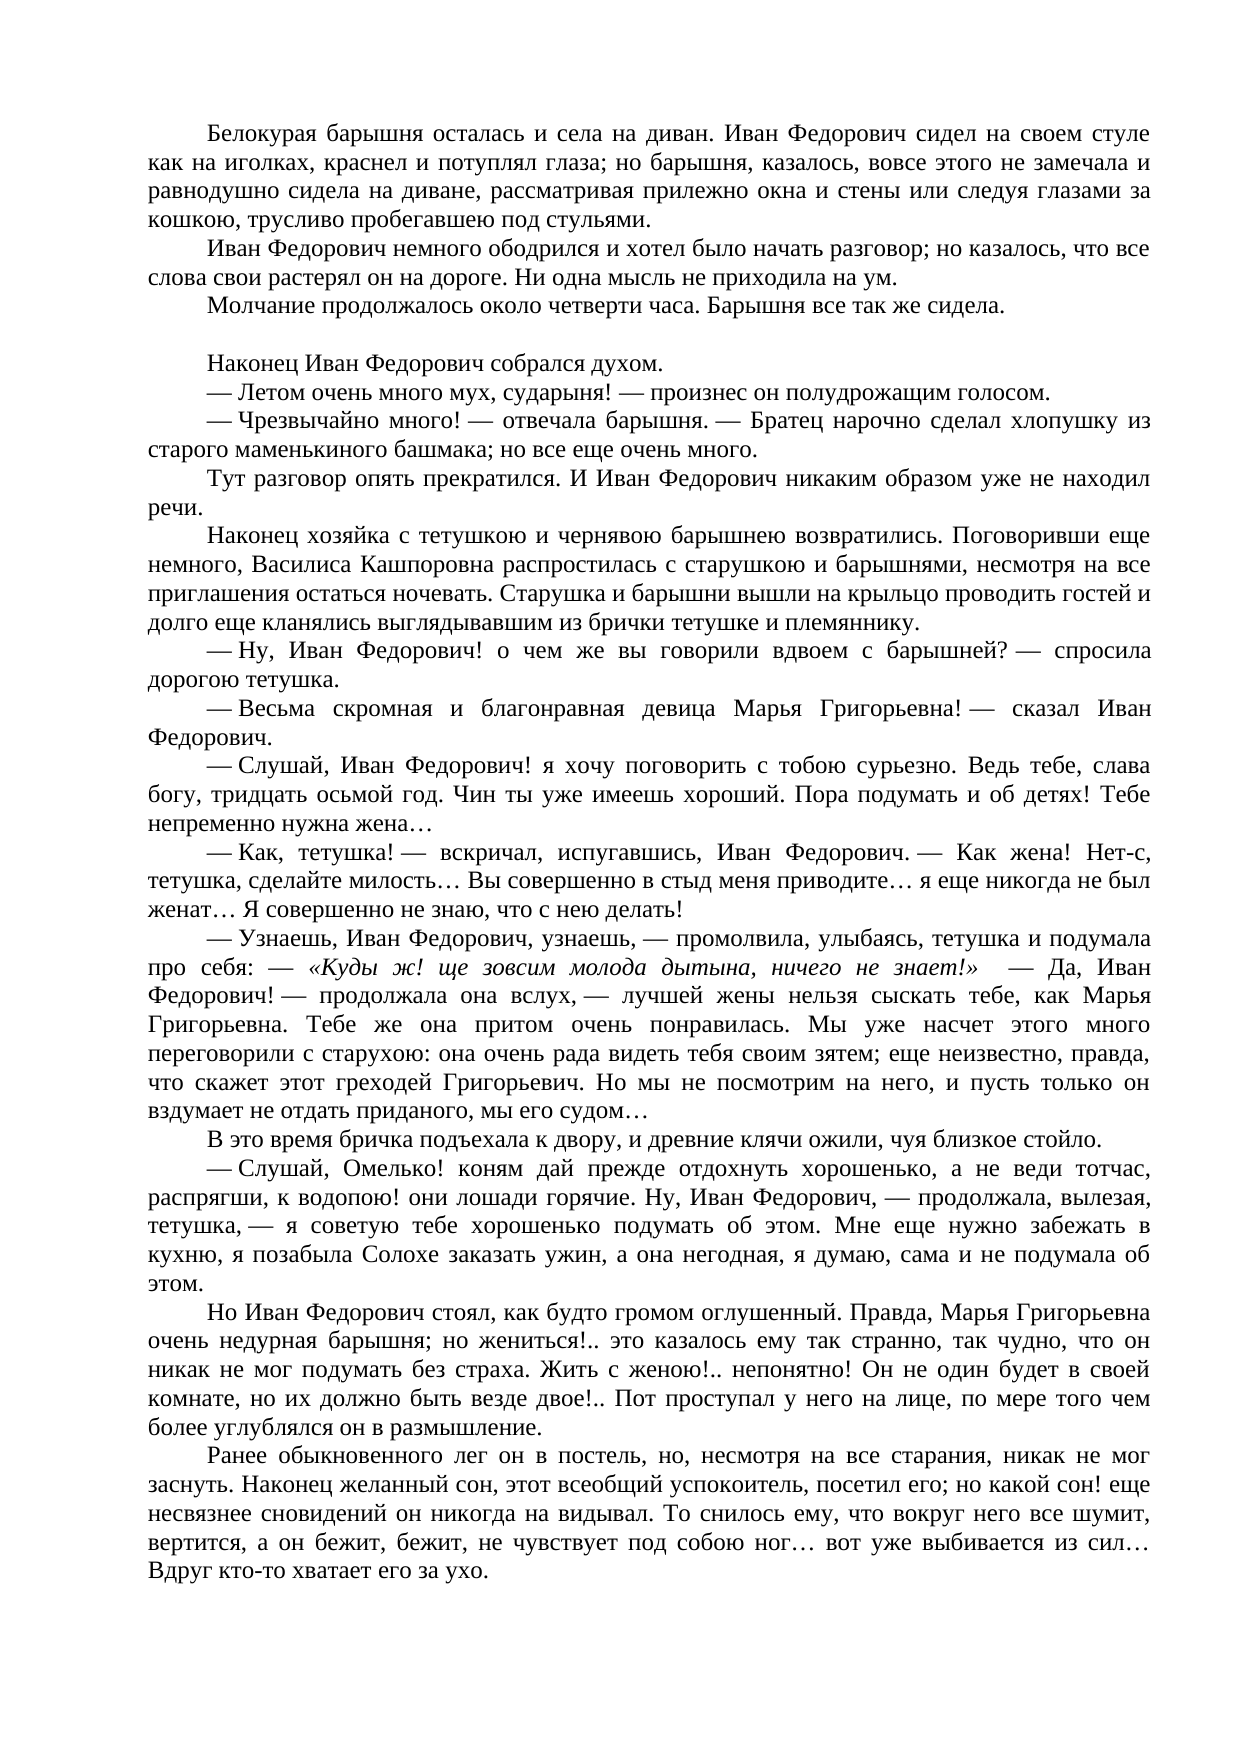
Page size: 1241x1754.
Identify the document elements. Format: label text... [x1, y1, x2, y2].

text Наконец Иван Федорович собрался духом. [148, 348, 1152, 377]
text — Весьма скромная и благонравная девица Марья Григорьевна! — сказал Иван Федорович. [148, 693, 1152, 751]
text — Как, тетушка! — вскричал, испугавшись, Иван Федорович. — Как жена! Нет-с, тетушка, сделайте милость… Вы совершенно в стыд меня приводите… я еще никогда не был женат… Я совершенно не знаю, что с нею делать! [148, 837, 1152, 923]
text — Летом очень много мух, сударыня! — произнес он полудрожащим голосом. [148, 377, 1152, 406]
text Тут разговор опять прекратился. И Иван Федорович никаким образом уже не находил речи. [148, 463, 1152, 521]
text — Слушай, Омелько! коням дай прежде отдохнуть хорошенько, а не веди тотчас, распрягши, к водопою! они лошади горячие. Ну, Иван Федорович, — продолжала, вылезая, тетушка, — я советую тебе хорошенько подумать об этом. Мне еще нужно забежать в кухню, я позабыла Солохе заказать ужин, а она негодная, я думаю, сама и не подумала об этом. [148, 1153, 1152, 1297]
text Белокурая барышня осталась и села на диван. Иван Федорович сидел на своем стуле как на иголках, краснел и потуплял глаза; но барышня, казалось, вовсе этого не замечала и равнодушно сидела на диване, рассматривая прилежно окна и стены или следуя глазами за кошкою, трусливо пробегавшею под стульями. [148, 118, 1152, 233]
text — Чрезвычайно много! — отвечала барышня. — Братец нарочно сделал хлопушку из старого маменькиного башмака; но все еще очень много. [148, 406, 1152, 463]
text Иван Федорович немного ободрился и хотел было начать разговор; но казалось, что все слова свои растерял он на дороге. Ни одна мысль не приходила на ум. [148, 233, 1152, 291]
text — Ну, Иван Федорович! о чем же вы говорили вдвоем с барышней? — спросила дорогою тетушка. [148, 636, 1152, 693]
text Ранее обыкновенного лег он в постель, но, несмотря на все старания, никак не мог заснуть. Наконец желанный сон, этот всеобщий успокоитель, посетил его; но какой сон! еще несвязнее сновидений он никогда на видывал. То снилось ему, что вокруг него все шумит, вертится, а он бежит, бежит, не чувствует под собою ног… вот уже выбивается из сил… Вдруг кто-то хватает его за ухо. [148, 1441, 1152, 1584]
text В это время бричка подъехала к двору, и древние клячи ожили, чуя близкое стойло. [148, 1124, 1152, 1153]
text Наконец хозяйка с тетушкою и чернявою барышнею возвратились. Поговоривши еще немного, Василиса Кашпоровна распростилась с старушкою и барышнями, несмотря на все приглашения остаться ночевать. Старушка и барышни вышли на крыльцо проводить гостей и долго еще кланялись выглядывавшим из брички тетушке и племяннику. [148, 521, 1152, 636]
text Но Иван Федорович стоял, как будто громом оглушенный. Правда, Марья Григорьевна очень недурная барышня; но жениться!.. это казалось ему так странно, так чудно, что он никак не мог подумать без страха. Жить с женою!.. непонятно! Он не один будет в своей комнате, но их должно быть везде двое!.. Пот проступал у него на лице, по мере того чем более углублялся он в размышление. [148, 1297, 1152, 1441]
text — Слушай, Иван Федорович! я хочу поговорить с тобою сурьезно. Ведь тебе, слава богу, тридцать осьмой год. Чин ты уже имеешь хороший. Пора подумать и об детях! Тебе непременно нужна жена… [148, 751, 1152, 837]
text — Узнаешь, Иван Федорович, узнаешь, — промолвила, улыбаясь, тетушка и подумала про себя: — «Куды ж! ще зовсим молода дытына, ничего не знает!» — Да, Иван Федорович! — продолжала она вслух, — лучшей жены нельзя сыскать тебе, как Марья Григорьевна. Тебе же она притом очень понравилась. Мы уже насчет этого много переговорили с старухою: она очень рада видеть тебя своим зятем; еще неизвестно, правда, что скажет этот греходей Григорьевич. Но мы не посмотрим на него, и пусть только он вздумает не отдать приданого, мы его судом… [148, 923, 1152, 1124]
text Молчание продолжалось около четверти часа. Барышня все так же сидела. [148, 291, 1152, 319]
